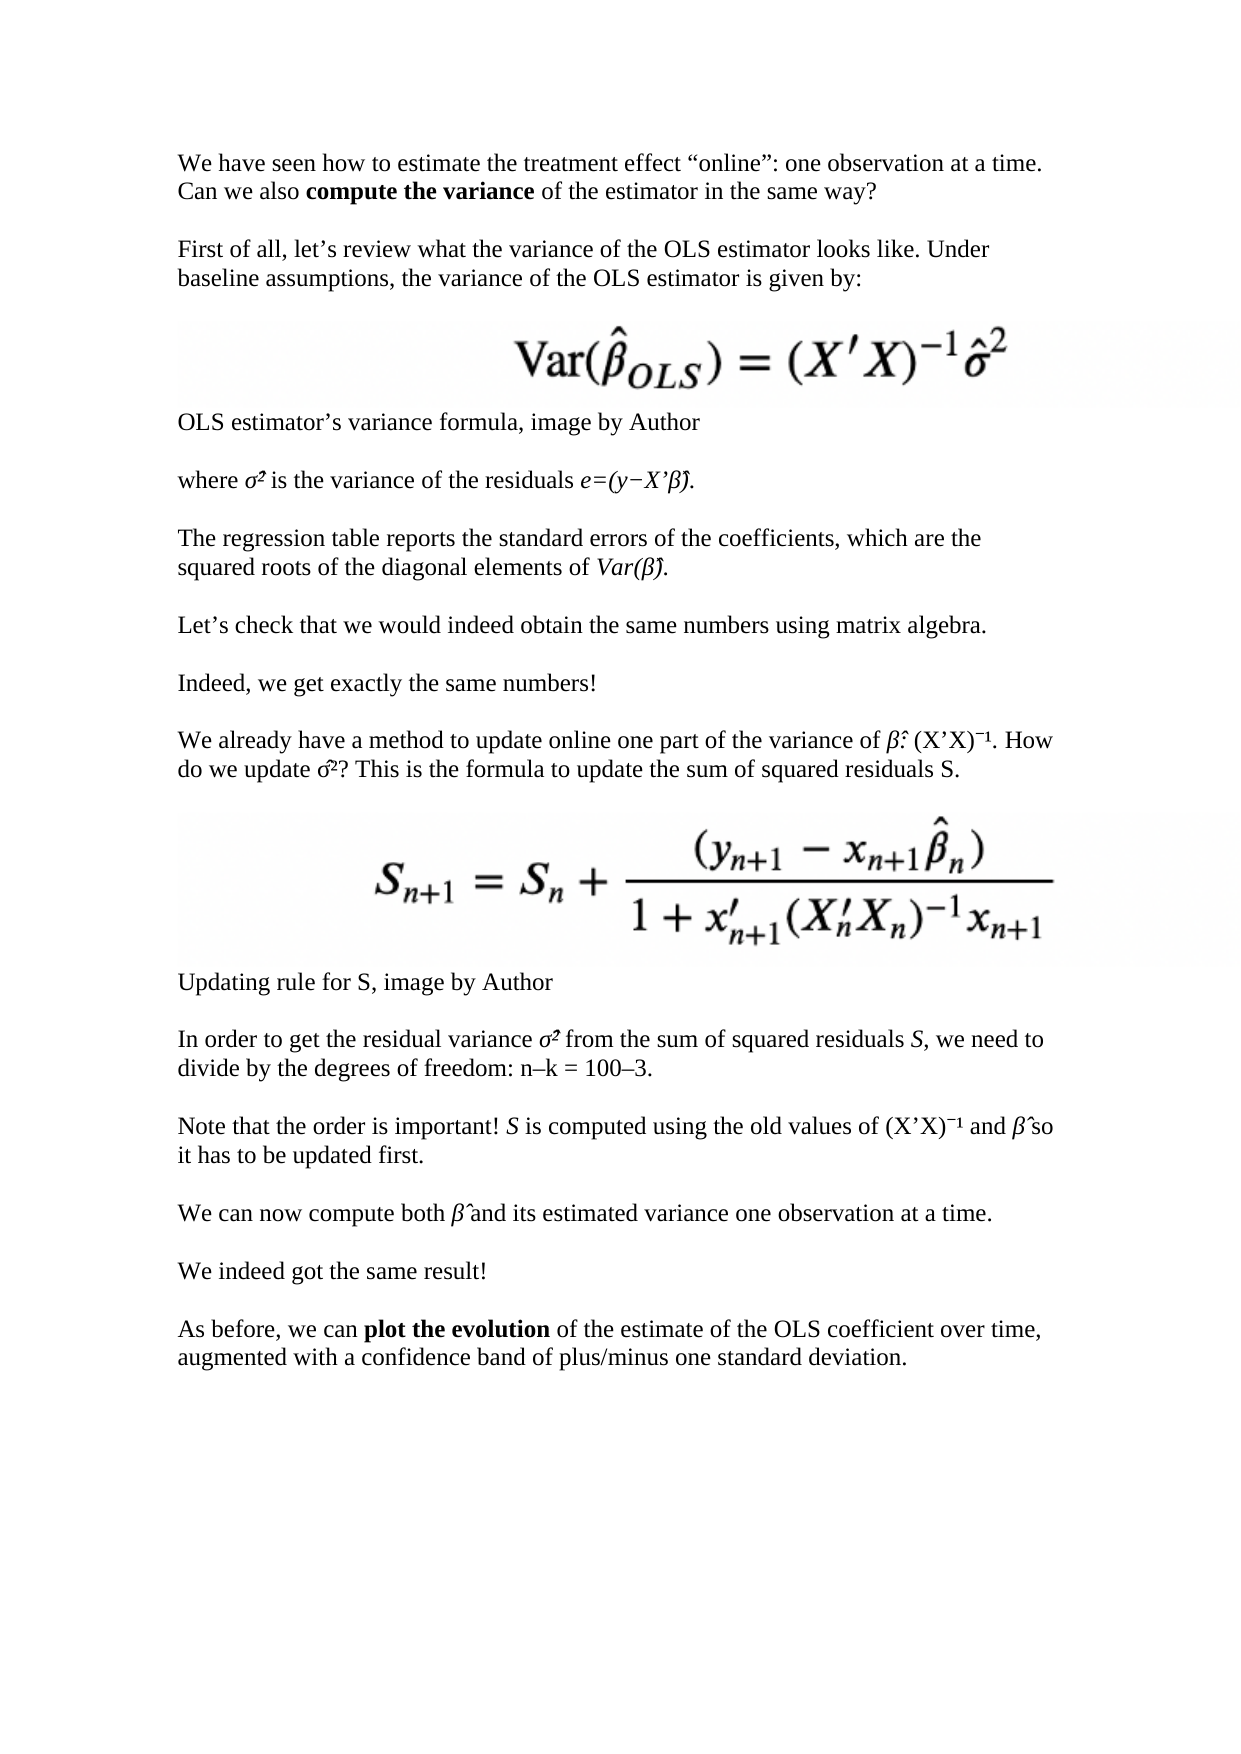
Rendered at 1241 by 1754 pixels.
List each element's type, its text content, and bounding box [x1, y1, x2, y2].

text As before, we can plot the evolution of the estimate of the OLS coefficient over time, augmented with a confidence band of plus/minus one standard deviation. [177, 1314, 1063, 1371]
text OLS estimator’s variance formula, image by Author [177, 408, 1063, 436]
text We have seen how to estimate the treatment effect “online”: one observation at a time. Can we also compute the variance of the estimator in the same way? [177, 148, 1063, 205]
text Note that the order is important! S is computed using the old values of (X’X)⁻¹ and β̂ so it has to be updated first. [177, 1111, 1063, 1169]
text Let’s check that we would indeed obtain the same numbers using matrix algebra. [177, 610, 1063, 638]
text In order to get the residual variance σ̂² from the sum of squared residuals S, we need to divide by the degrees of freedom: n–k = 100–3. [177, 1024, 1063, 1082]
text We indeed got the same result! [177, 1256, 1063, 1284]
text The regression table reports the standard errors of the coefficients, which are the squared roots of the diagonal elements of Var(β̂). [177, 523, 1063, 581]
text First of all, let’s review what the variance of the OLS estimator looks like. Under baseline assumptions, the variance of the OLS estimator is given by: [177, 234, 1063, 292]
text We already have a method to update online one part of the variance of β̂: (X’X)⁻¹. How do we update σ̂²? This is the formula to update the sum of squared residuals S. [177, 726, 1063, 783]
text where σ̂² is the variance of the residuals e=(y−X’β̂). [177, 465, 1063, 494]
picture [177, 812, 1241, 967]
text Indeed, we get exactly the same numbers! [177, 668, 1063, 696]
text Updating rule for S, image by Author [177, 967, 1063, 995]
picture [177, 321, 1241, 408]
text We can now compute both β̂ and its estimated variance one observation at a time. [177, 1198, 1063, 1227]
